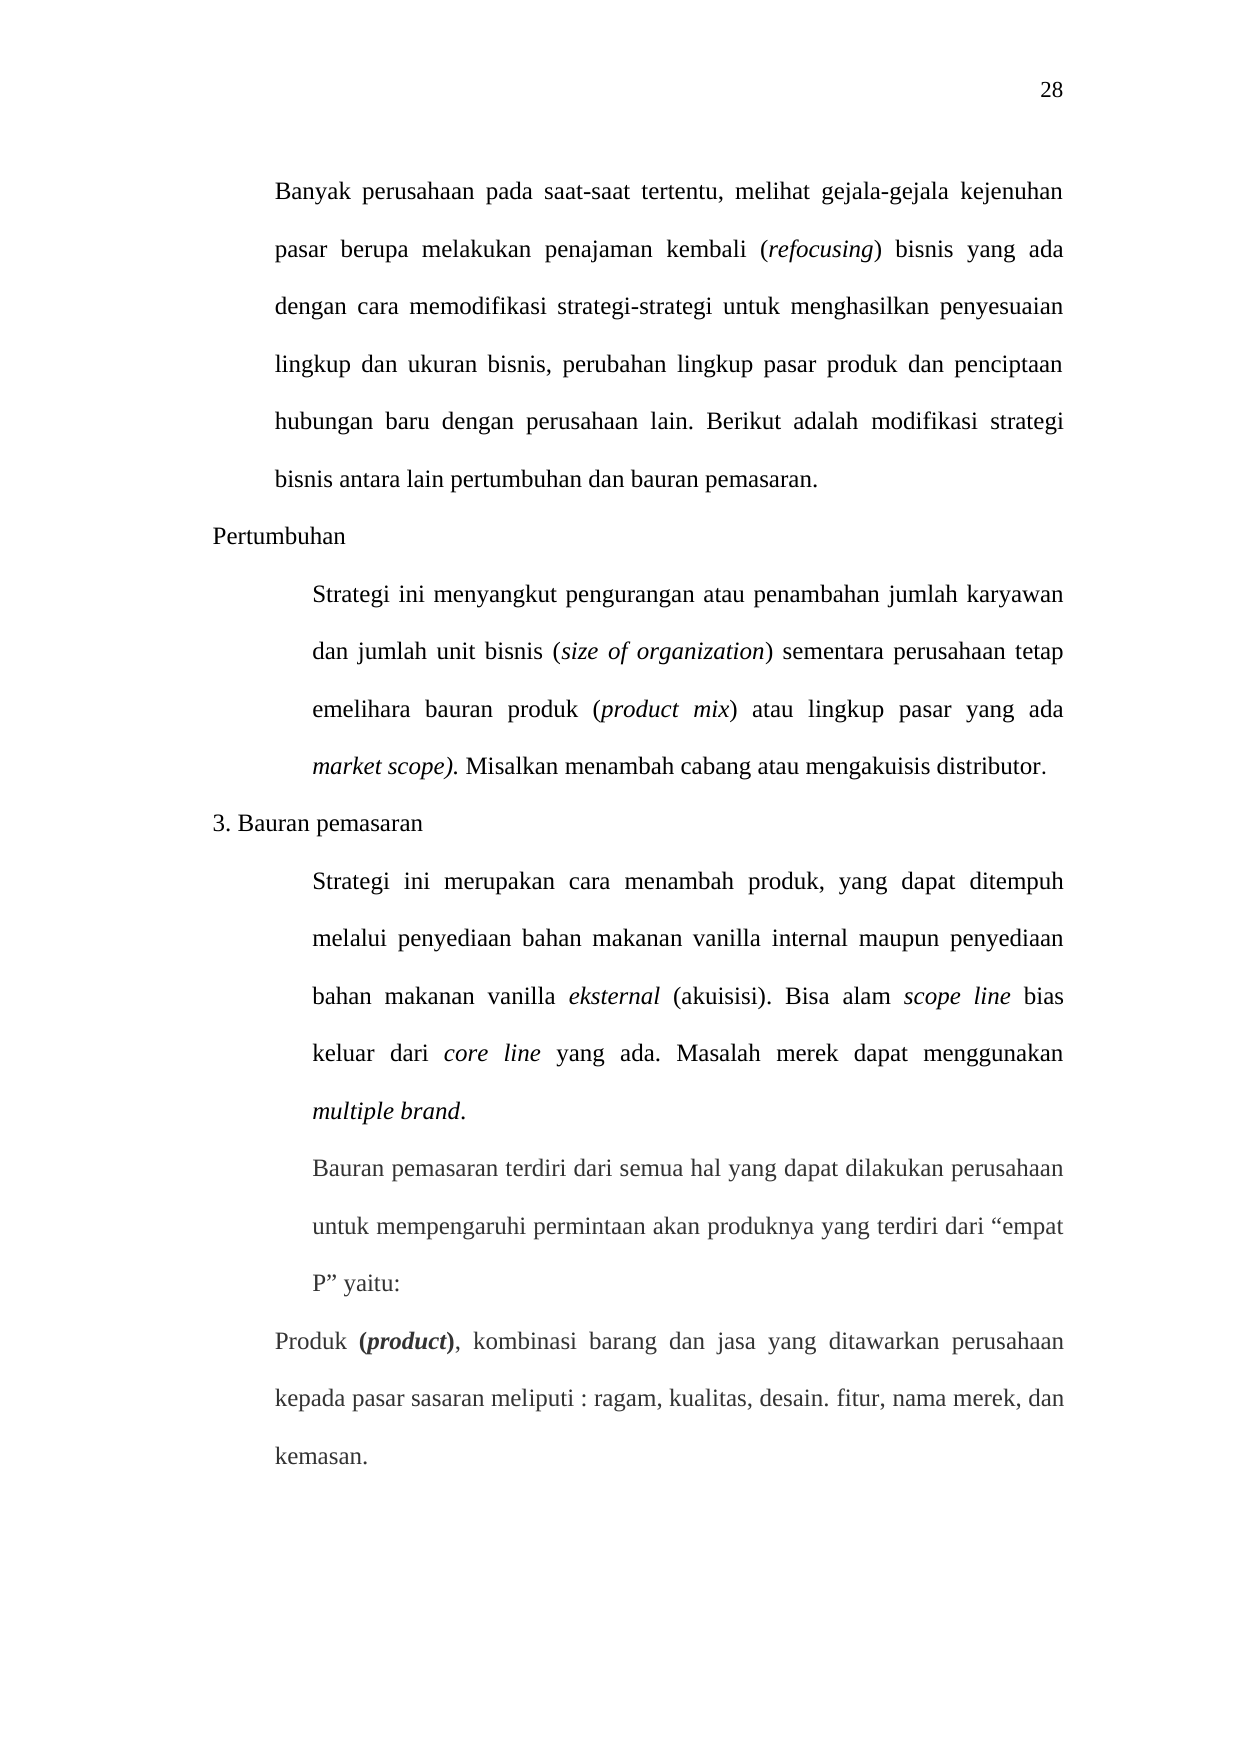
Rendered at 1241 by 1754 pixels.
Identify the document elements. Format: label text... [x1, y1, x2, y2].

text Strategi ini merupakan cara menambah produk, yang dapat ditempuh melalui penyediaan bahan makanan vanilla internal maupun penyediaan bahan makanan vanilla eksternal (akuisisi). Bisa alam scope line bias keluar dari core line yang ada. Masalah merek dapat menggunakan multiple brand. [312, 866, 1064, 1124]
text Bauran pemasaran terdiri dari semua hal yang dapat dilakukan perusahaan untuk mempengaruhi permintaan akan produknya yang terdiri dari “empat P” yaitu: [312, 1153, 1064, 1297]
list Produk (product), kombinasi barang dan jasa yang ditawarkan perusahaan kepada pasar sasaran meliputi : ragam, kualitas, desain. fitur, nama merek, dan kemasan. [237, 1326, 1064, 1470]
list 3. Bauran pemasaran [175, 809, 1123, 837]
text Strategi ini menyangkut pengurangan atau penambahan jumlah karyawan dan jumlah unit bisnis (size of organization) sementara perusahaan tetap emelihara bauran produk (product mix) atau lingkup pasar yang ada market scope). Misalkan menambah cabang atau mengakuisis distributor. [312, 579, 1064, 780]
text Banyak perusahaan pada saat-saat tertentu, melihat gejala-gejala kejenuhan pasar berupa melakukan penajaman kembali (refocusing) bisnis yang ada dengan cara memodifikasi strategi-strategi untuk menghasilkan penyesuaian lingkup dan ukuran bisnis, perubahan lingkup pasar produk dan penciptaan hubungan baru dengan perusahaan lain. Berikut adalah modifikasi strategi bisnis antara lain pertumbuhan dan bauran pemasaran. [274, 176, 1064, 492]
list Pertumbuhan [175, 521, 1123, 550]
